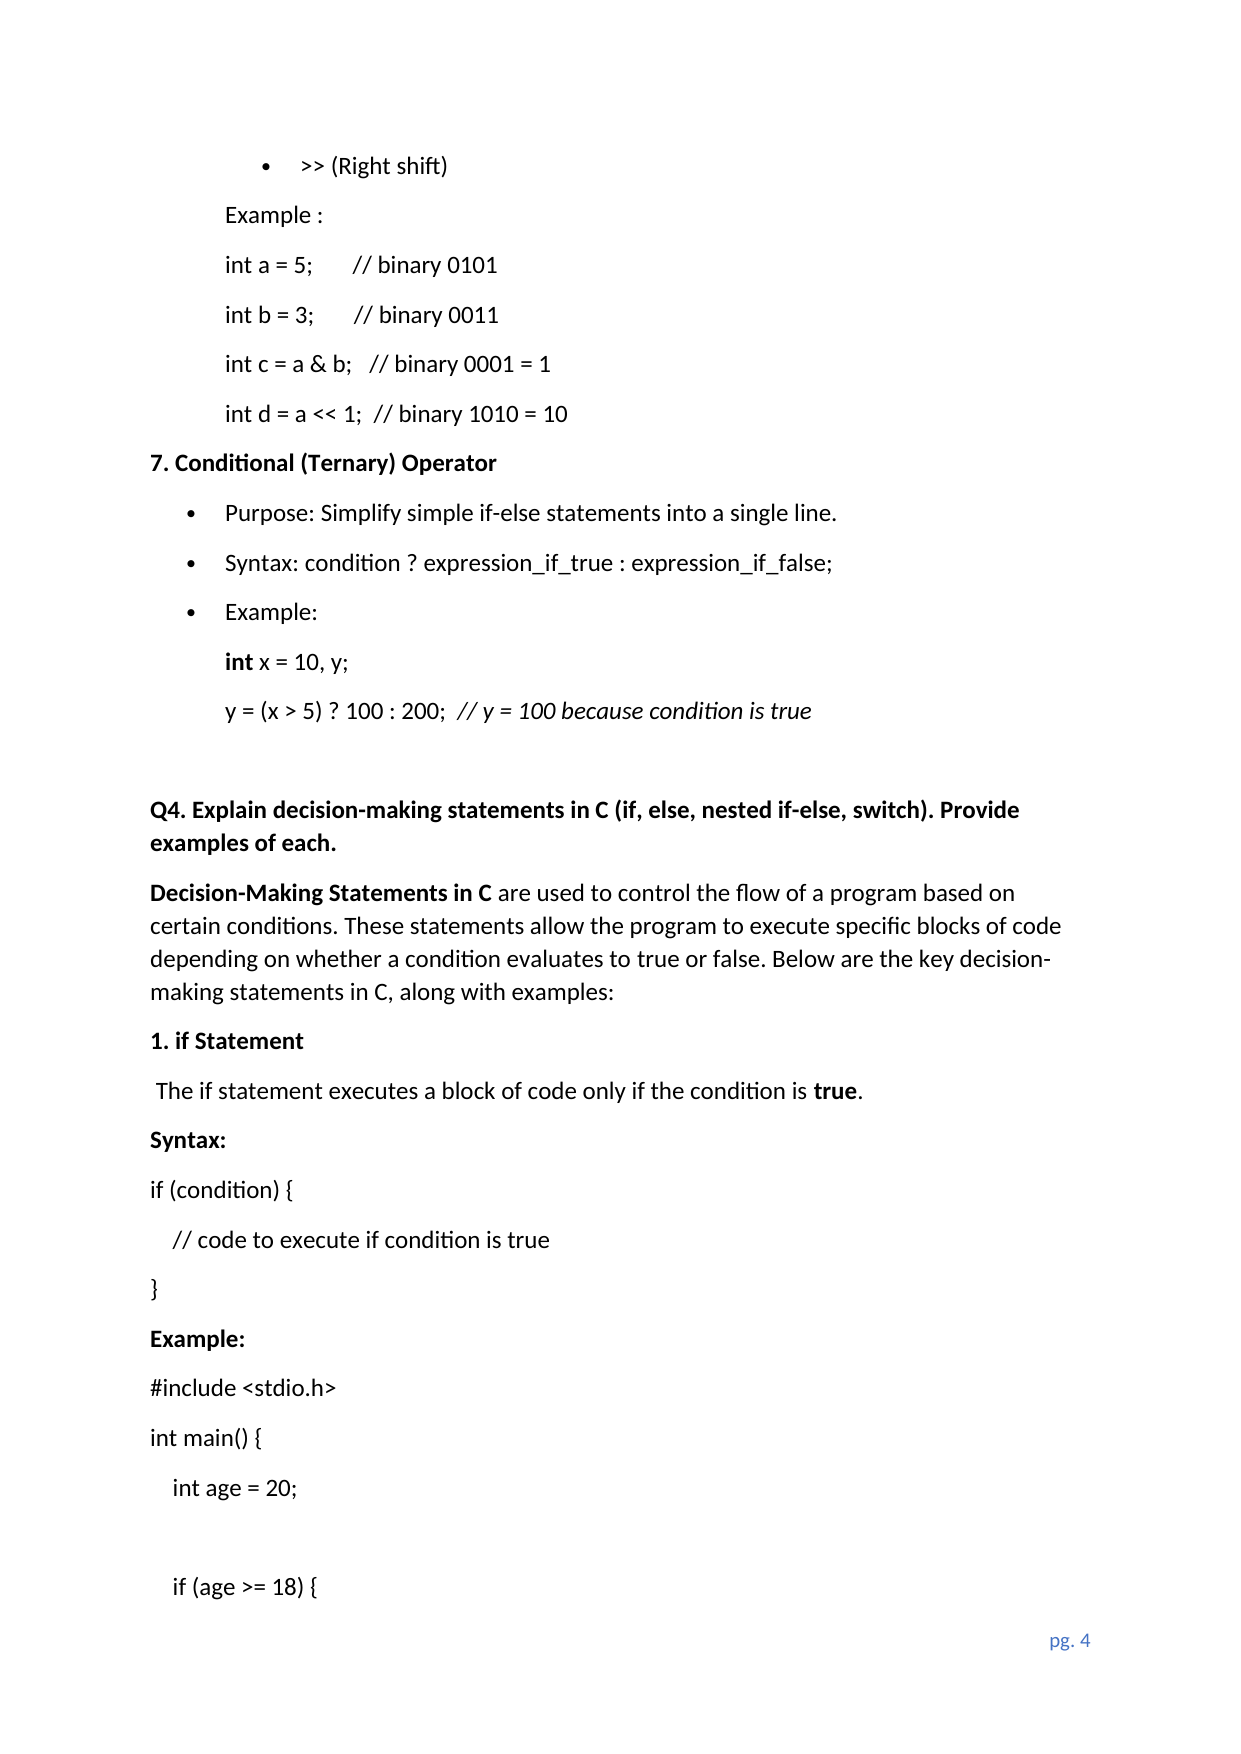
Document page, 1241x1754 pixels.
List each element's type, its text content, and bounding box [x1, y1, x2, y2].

list >> (Right shift) [262, 150, 1090, 181]
text int a = 5; // binary 0101 [225, 249, 1090, 280]
text 7. Conditional (Ternary) Operator [150, 447, 1090, 478]
text int x = 10, y; [225, 646, 1090, 676]
text Example: [150, 1323, 1090, 1353]
text } [150, 1273, 1090, 1304]
text int main() { [150, 1422, 1090, 1453]
text Decision-Making Statements in C are used to control the flow of a program based on certain conditions. These statements allow the program to execute specific blocks of code depending on whether a condition evaluates to true or false. Below are the key decision-making statements in C, along with examples: [150, 877, 1090, 1006]
text y = (x > 5) ? 100 : 200; // y = 100 because condition is true [225, 695, 1090, 726]
list Syntax: condition ? expression_if_true : expression_if_false; [187, 547, 1090, 577]
text Example : [225, 199, 1090, 230]
text int d = a << 1; // binary 1010 = 10 [225, 398, 1090, 428]
list Purpose: Simplify simple if-else statements into a single line. [187, 497, 1090, 528]
list Example: [187, 596, 1090, 627]
text #include <stdio.h> [150, 1372, 1090, 1403]
text int age = 20; [150, 1472, 1090, 1502]
text 1. if Statement [150, 1025, 1090, 1056]
text The if statement executes a block of code only if the condition is true. [150, 1075, 1090, 1106]
text // code to execute if condition is true [150, 1224, 1090, 1254]
text if (age >= 18) { [150, 1571, 1090, 1601]
text int c = a & b; // binary 0001 = 1 [225, 348, 1090, 379]
text Q4. Explain decision-making statements in C (if, else, nested if-else, switch). Provide examples of each. [150, 794, 1090, 858]
text Syntax: [150, 1124, 1090, 1155]
text if (condition) { [150, 1174, 1090, 1205]
text int b = 3; // binary 0011 [225, 299, 1090, 329]
